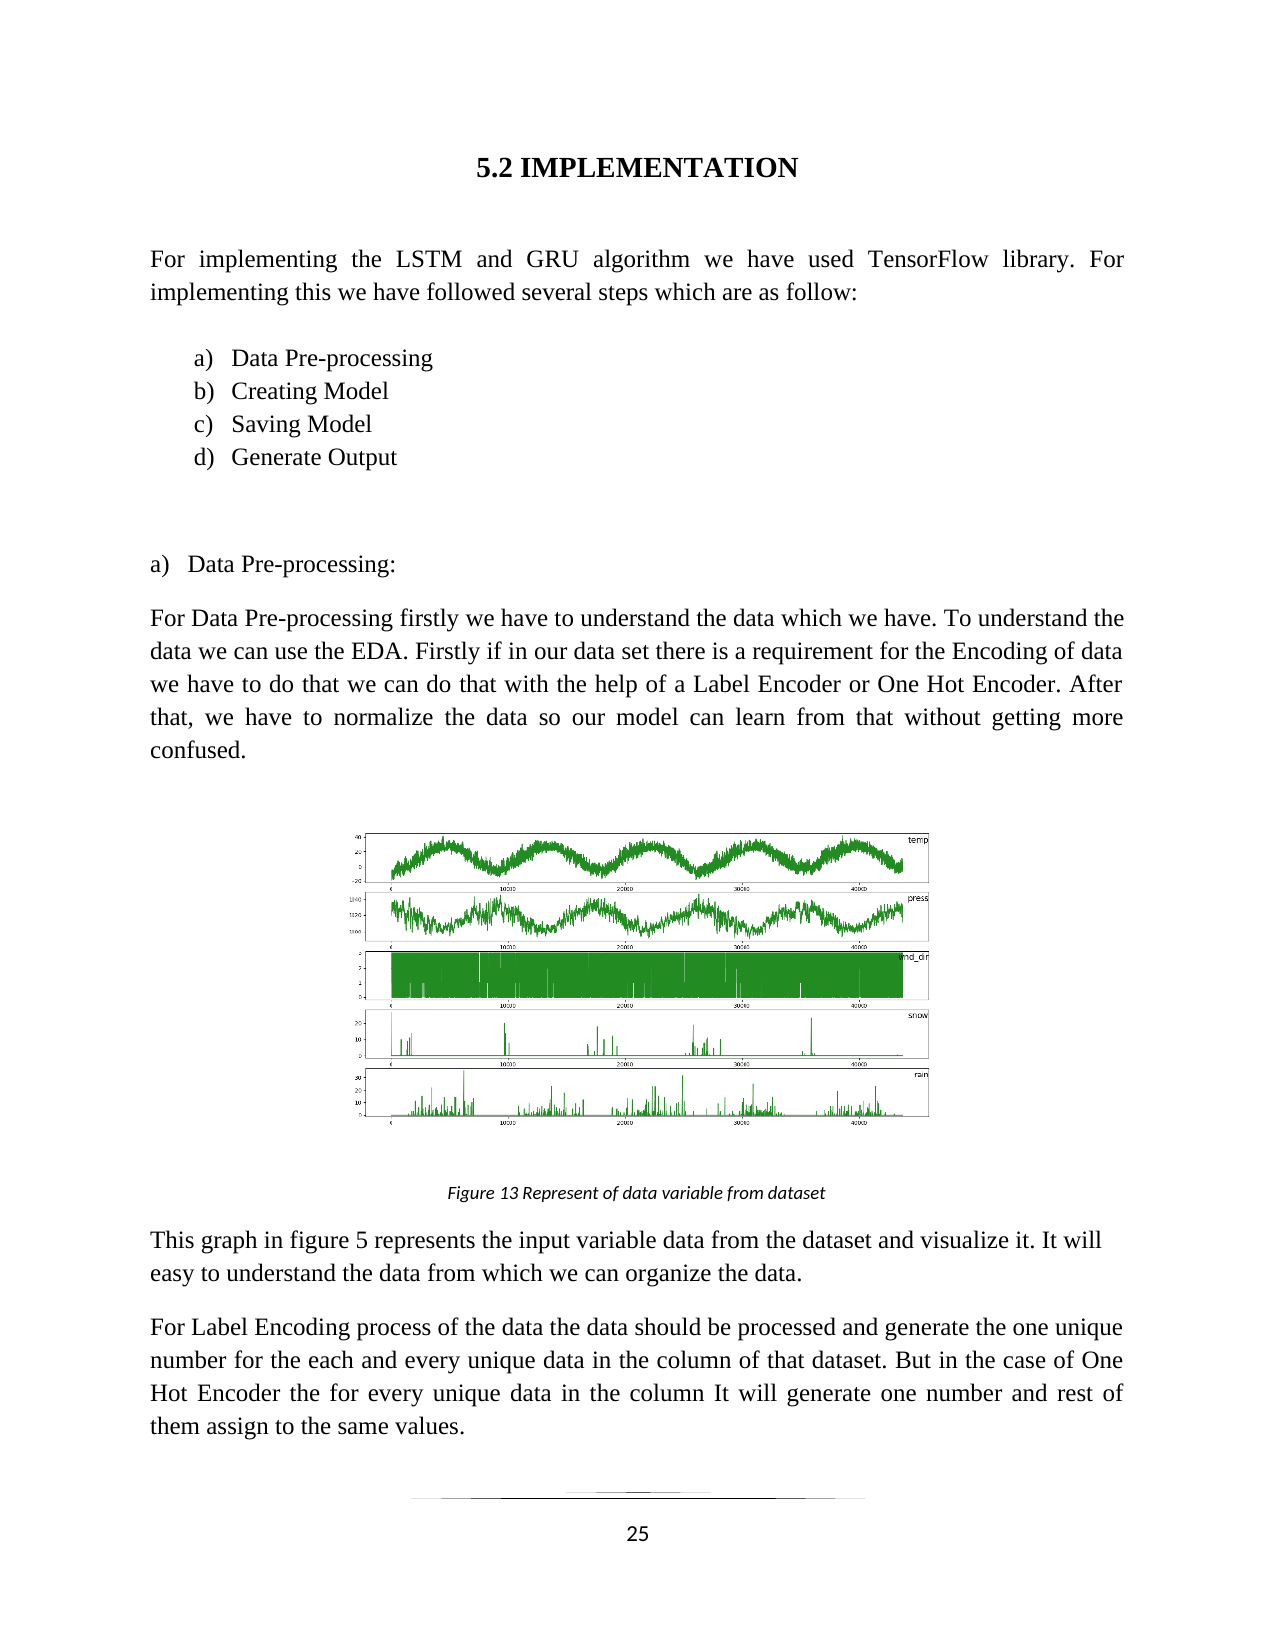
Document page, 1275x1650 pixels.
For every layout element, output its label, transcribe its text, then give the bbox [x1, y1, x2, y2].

list For implementing the LSTM and GRU algorithm we have used TensorFlow library. For implementing this we have followed several steps which are as follow: [150, 244, 1125, 306]
text For Data Pre-processing firstly we have to understand the data which we have. To understand the data we can use the EDA. Firstly if in our data set there is a requirement for the Encoding of data we have to do that we can do that with the help of a Label Encoder or One Hot Encoder. After that, we have to normalize the data so our model can learn from that without getting more confused. [150, 603, 1125, 764]
picture [274, 789, 1001, 1157]
list Saving Model [194, 409, 1125, 438]
list IMPLEMENTATION [150, 150, 1125, 183]
text Figure 13 Represent of data variable from dataset [150, 1181, 1125, 1204]
list Data Pre-processing [194, 343, 1125, 372]
list Generate Output [194, 442, 1125, 471]
text For Label Encoding process of the data the data should be processed and generate the one unique number for the each and every unique data in the column of that dataset. But in the case of One Hot Encoder the for every unique data in the column It will generate one number and rest of them assign to the same values. [150, 1312, 1125, 1440]
list Data Pre-processing: [150, 549, 1125, 578]
text This graph in figure 5 represents the input variable data from the dataset and visualize it. It will easy to understand the data from which we can organize the data. [150, 1225, 1125, 1287]
list Creating Model [194, 376, 1125, 404]
